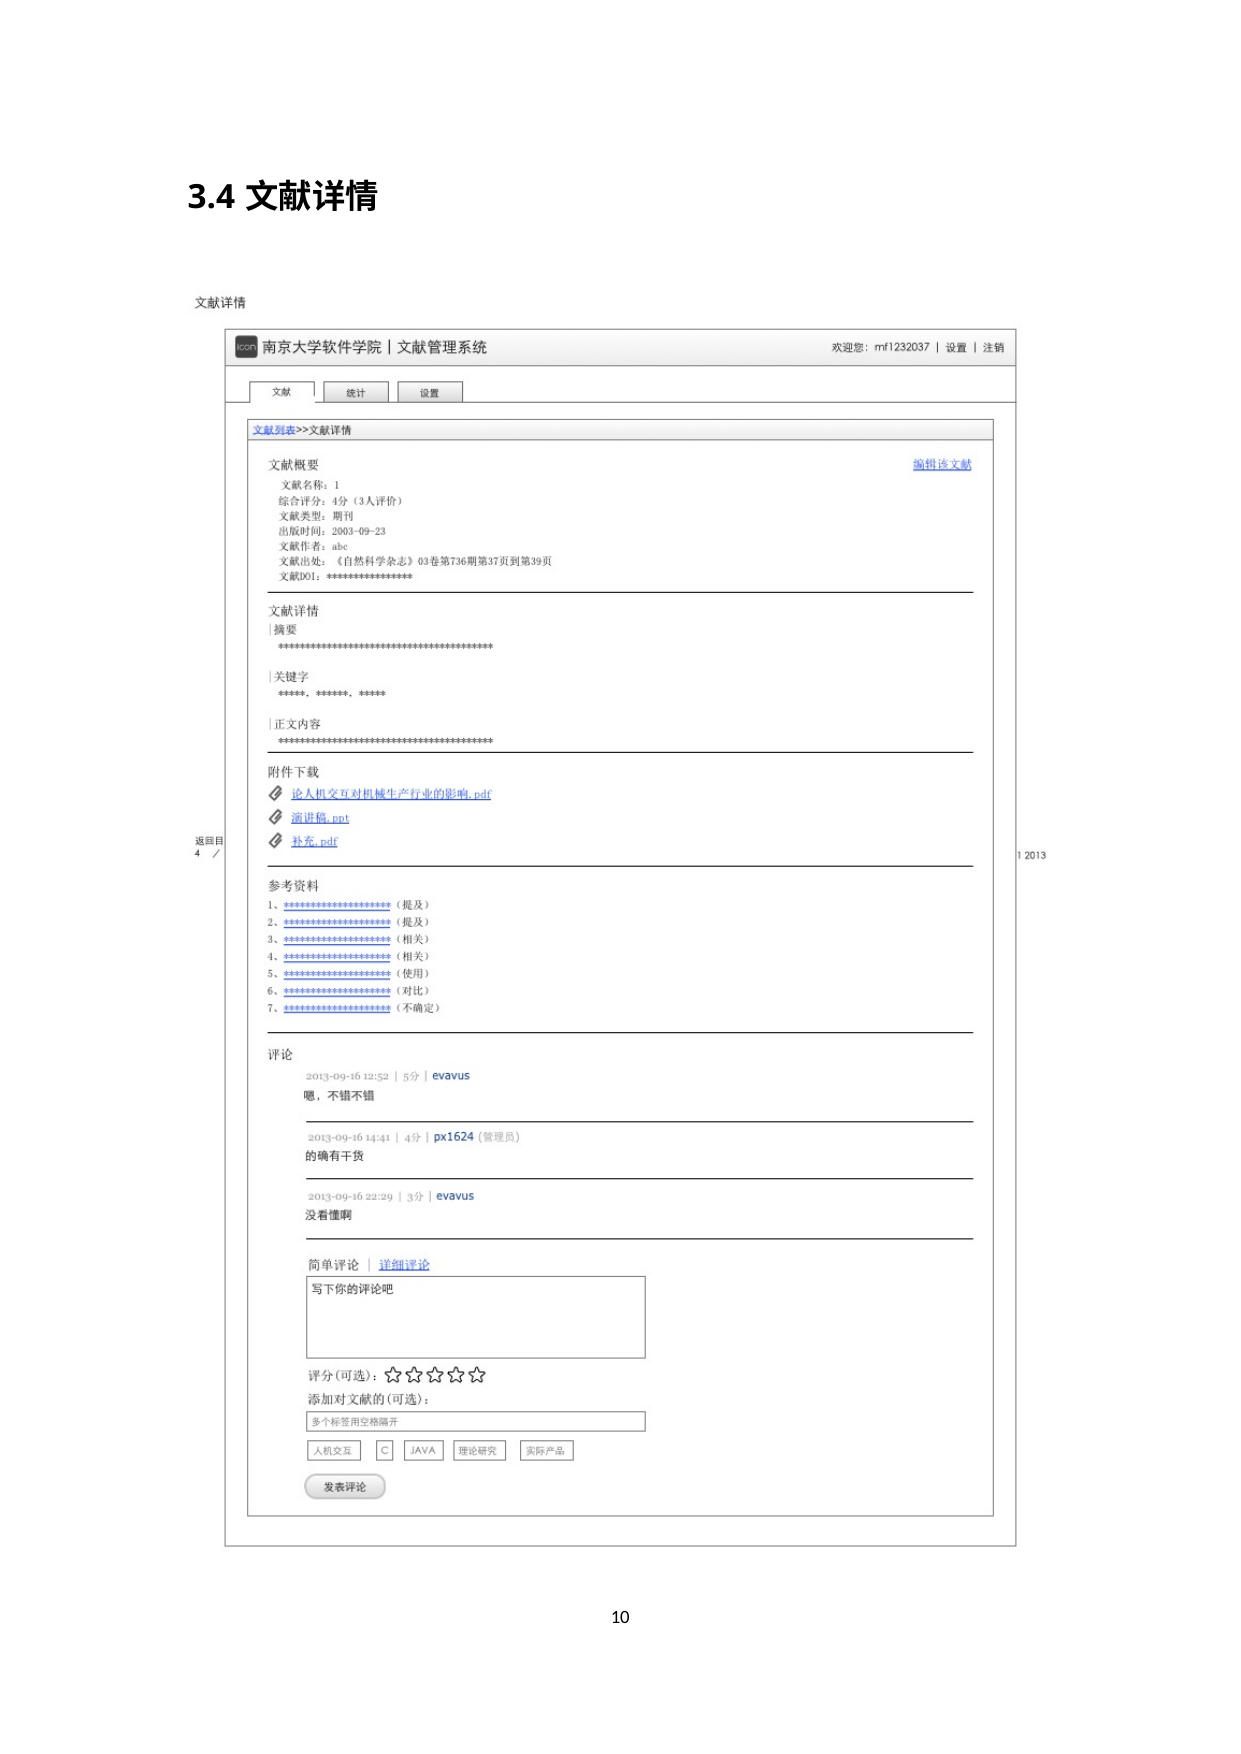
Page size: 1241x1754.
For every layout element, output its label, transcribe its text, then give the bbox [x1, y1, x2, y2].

subtitle 文献详情 [187, 162, 1053, 227]
picture [187, 289, 1053, 1567]
